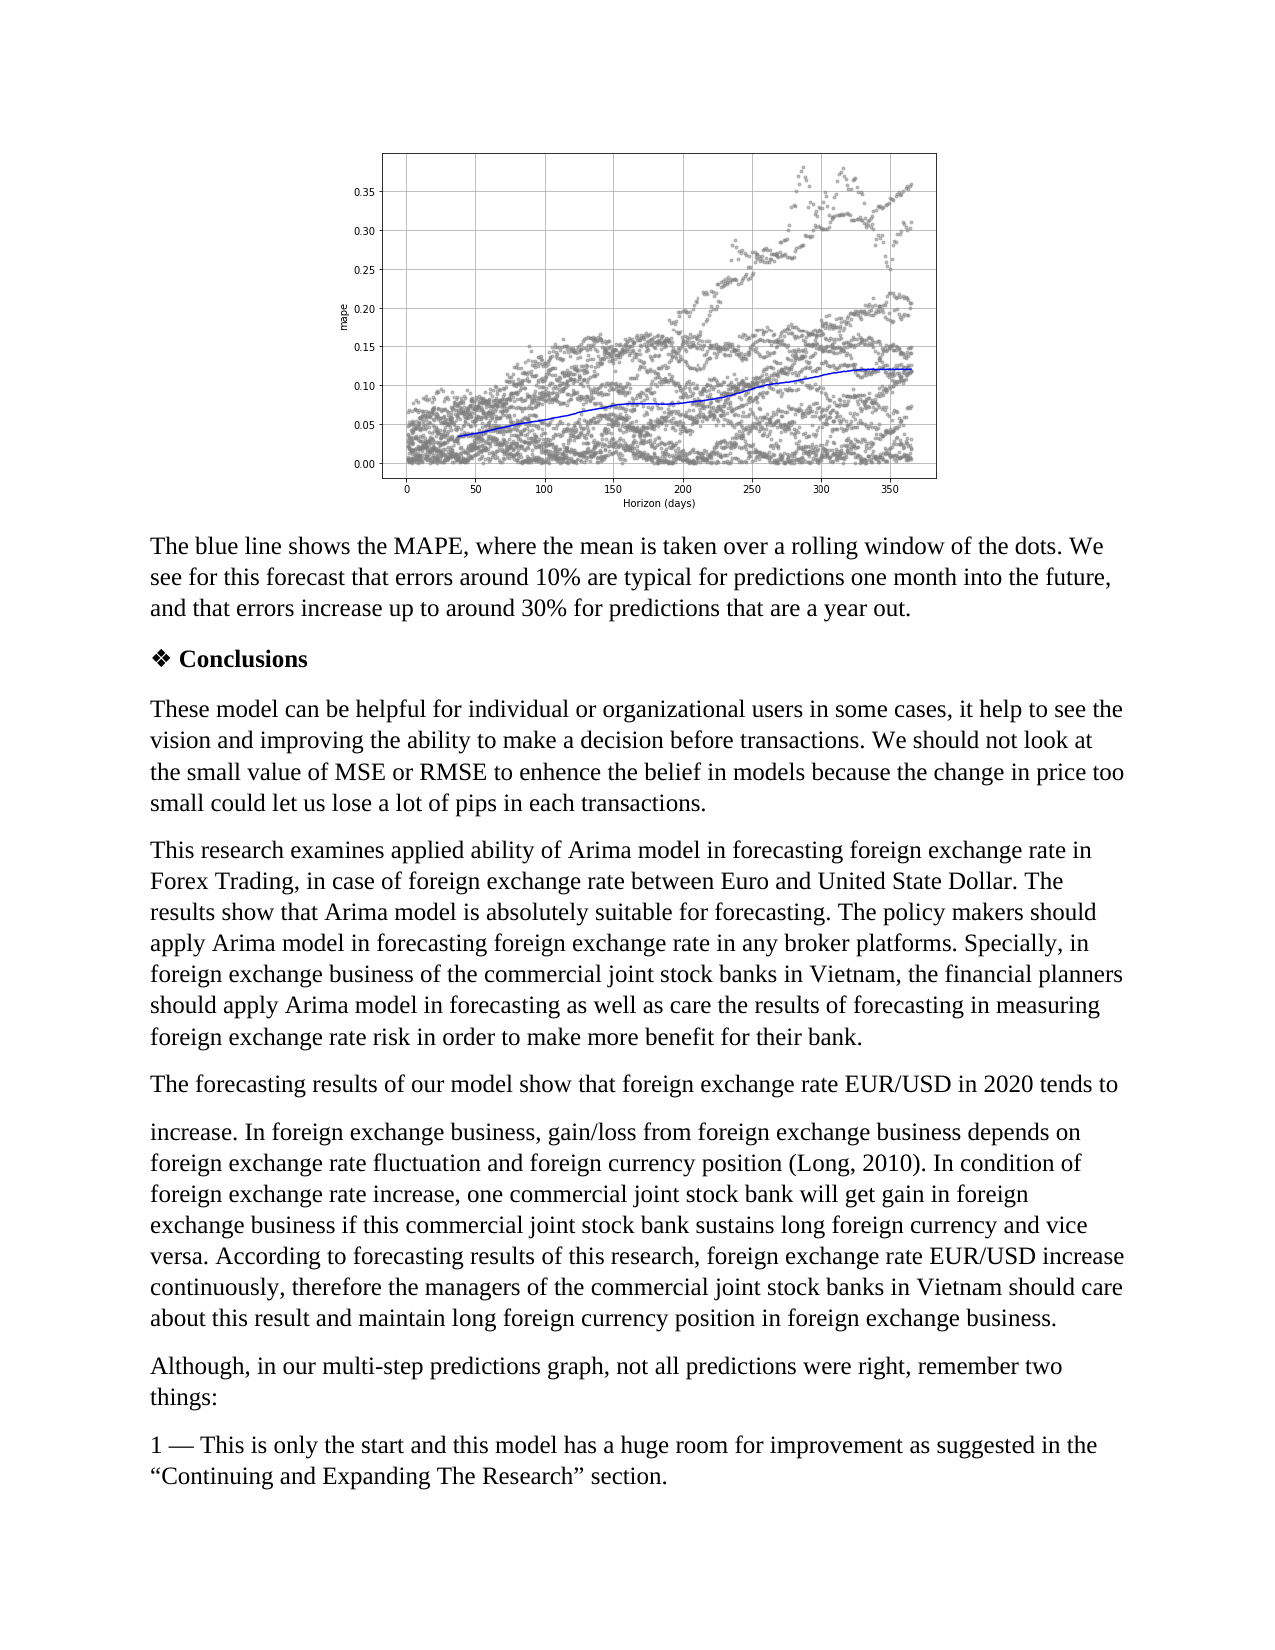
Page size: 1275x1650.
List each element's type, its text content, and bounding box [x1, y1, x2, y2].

text The blue line shows the MAPE, where the mean is taken over a rolling window of the dots. We see for this forecast that errors around 10% are typical for predictions one month into the future, and that errors increase up to around 30% for predictions that are a year out. [150, 531, 1125, 622]
picture [334, 150, 941, 513]
text increase. In foreign exchange business, gain/loss from foreign exchange business depends on foreign exchange rate fluctuation and foreign currency position (Long, 2010). In condition of foreign exchange rate increase, one commercial joint stock bank will get gain in foreign exchange business if this commercial joint stock bank sustains long foreign currency and vice versa. According to forecasting results of this research, foreign exchange rate EUR/USD increase continuously, therefore the managers of the commercial joint stock banks in Vietnam should care about this result and maintain long foreign currency position in foreign exchange business. [150, 1117, 1125, 1332]
text The forecasting results of our model show that foreign exchange rate EUR/USD in 2020 tends to [150, 1069, 1125, 1098]
text ❖ Conclusions [150, 641, 1125, 675]
text Although, in our multi-step predictions graph, not all predictions were right, remember two things: [150, 1351, 1125, 1411]
text This research examines applied ability of Arima model in forecasting foreign exchange rate in Forex Trading, in case of foreign exchange rate between Euro and United State Dollar. The results show that Arima model is absolutely suitable for forecasting. The policy makers should apply Arima model in forecasting foreign exchange rate in any broker platforms. Specially, in foreign exchange business of the commercial joint stock banks in Vietnam, the financial planners should apply Arima model in forecasting as well as care the results of forecasting in measuring foreign exchange rate risk in order to make more benefit for their bank. [150, 835, 1125, 1050]
text 1 — This is only the start and this model has a huge room for improvement as suggested in the “Continuing and Expanding The Research” section. [150, 1430, 1125, 1489]
text These model can be helpful for individual or organizational users in some cases, it help to see the vision and improving the ability to make a decision before transactions. We should not look at the small value of MSE or RMSE to enhence the belief in models because the change in price too small could let us lose a lot of pips in each transactions. [150, 694, 1125, 816]
